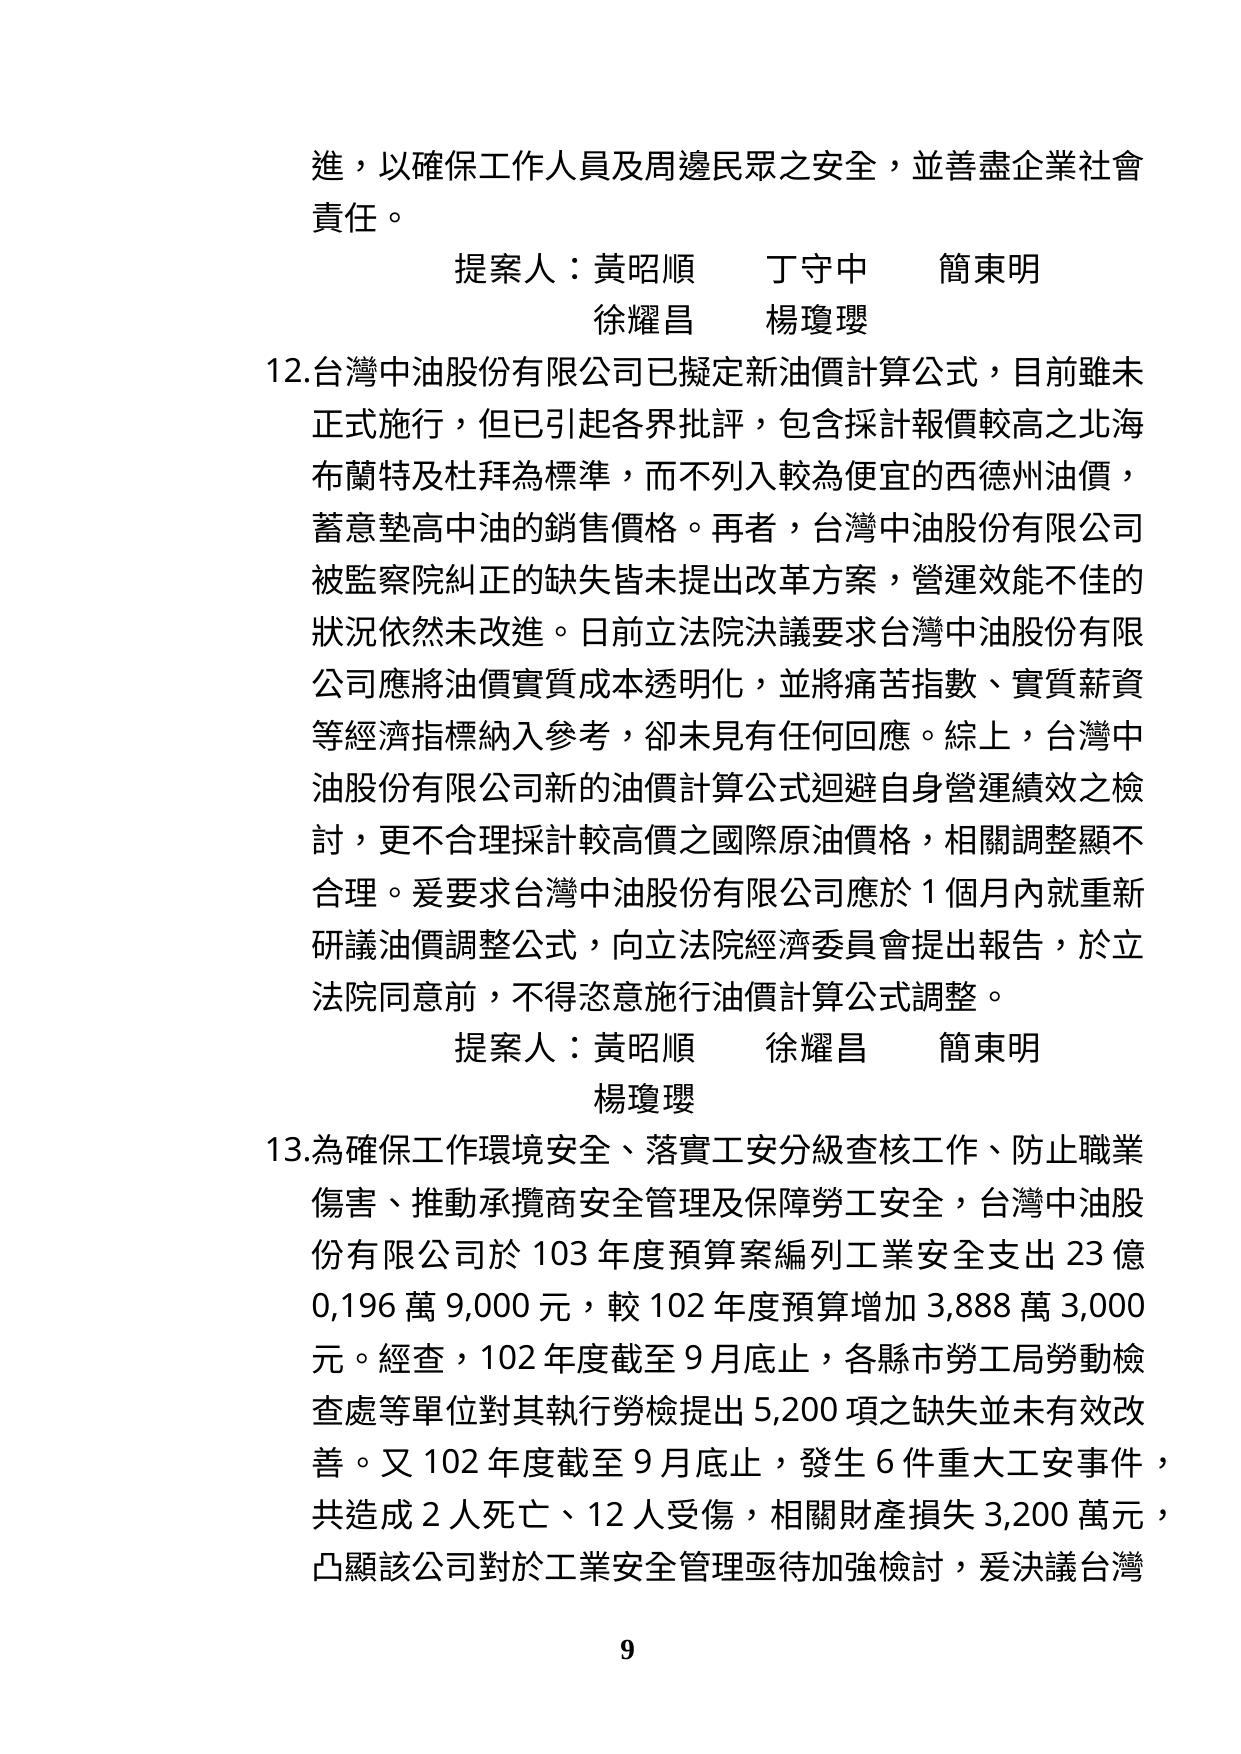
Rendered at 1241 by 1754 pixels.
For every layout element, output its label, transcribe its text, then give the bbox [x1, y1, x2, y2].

text 提案人：黃昭順 丁守中 簡東明 徐耀昌 楊瓊瓔 [437, 242, 1112, 344]
text 12.台灣中油股份有限公司已擬定新油價計算公式，目前雖未正式施行，但已引起各界批評，包含採計報價較高之北海布蘭特及杜拜為標準，而不列入較為便宜的西德州油價，蓄意墊高中油的銷售價格。再者，台灣中油股份有限公司被監察院糾正的缺失皆未提出改革方案，營運效能不佳的狀況依然未改進。日前立法院決議要求台灣中油股份有限公司應將油價實質成本透明化，並將痛苦指數、實質薪資等經濟指標納入參考，卻未見有任何回應。綜上，台灣中油股份有限公司新的油價計算公式迴避自身營運績效之檢討，更不合理採計較高價之國際原油價格，相關調整顯不合理。爰要求台灣中油股份有限公司應於1個月內就重新研議油價調整公式，向立法院經濟委員會提出報告，於立法院同意前，不得恣意施行油價計算公式調整。 [264, 344, 1146, 1021]
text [264, 1122, 1146, 1591]
text 提案人：黃昭順 徐耀昌 簡東明 楊瓊瓔 [437, 1021, 1112, 1122]
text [264, 138, 1146, 242]
